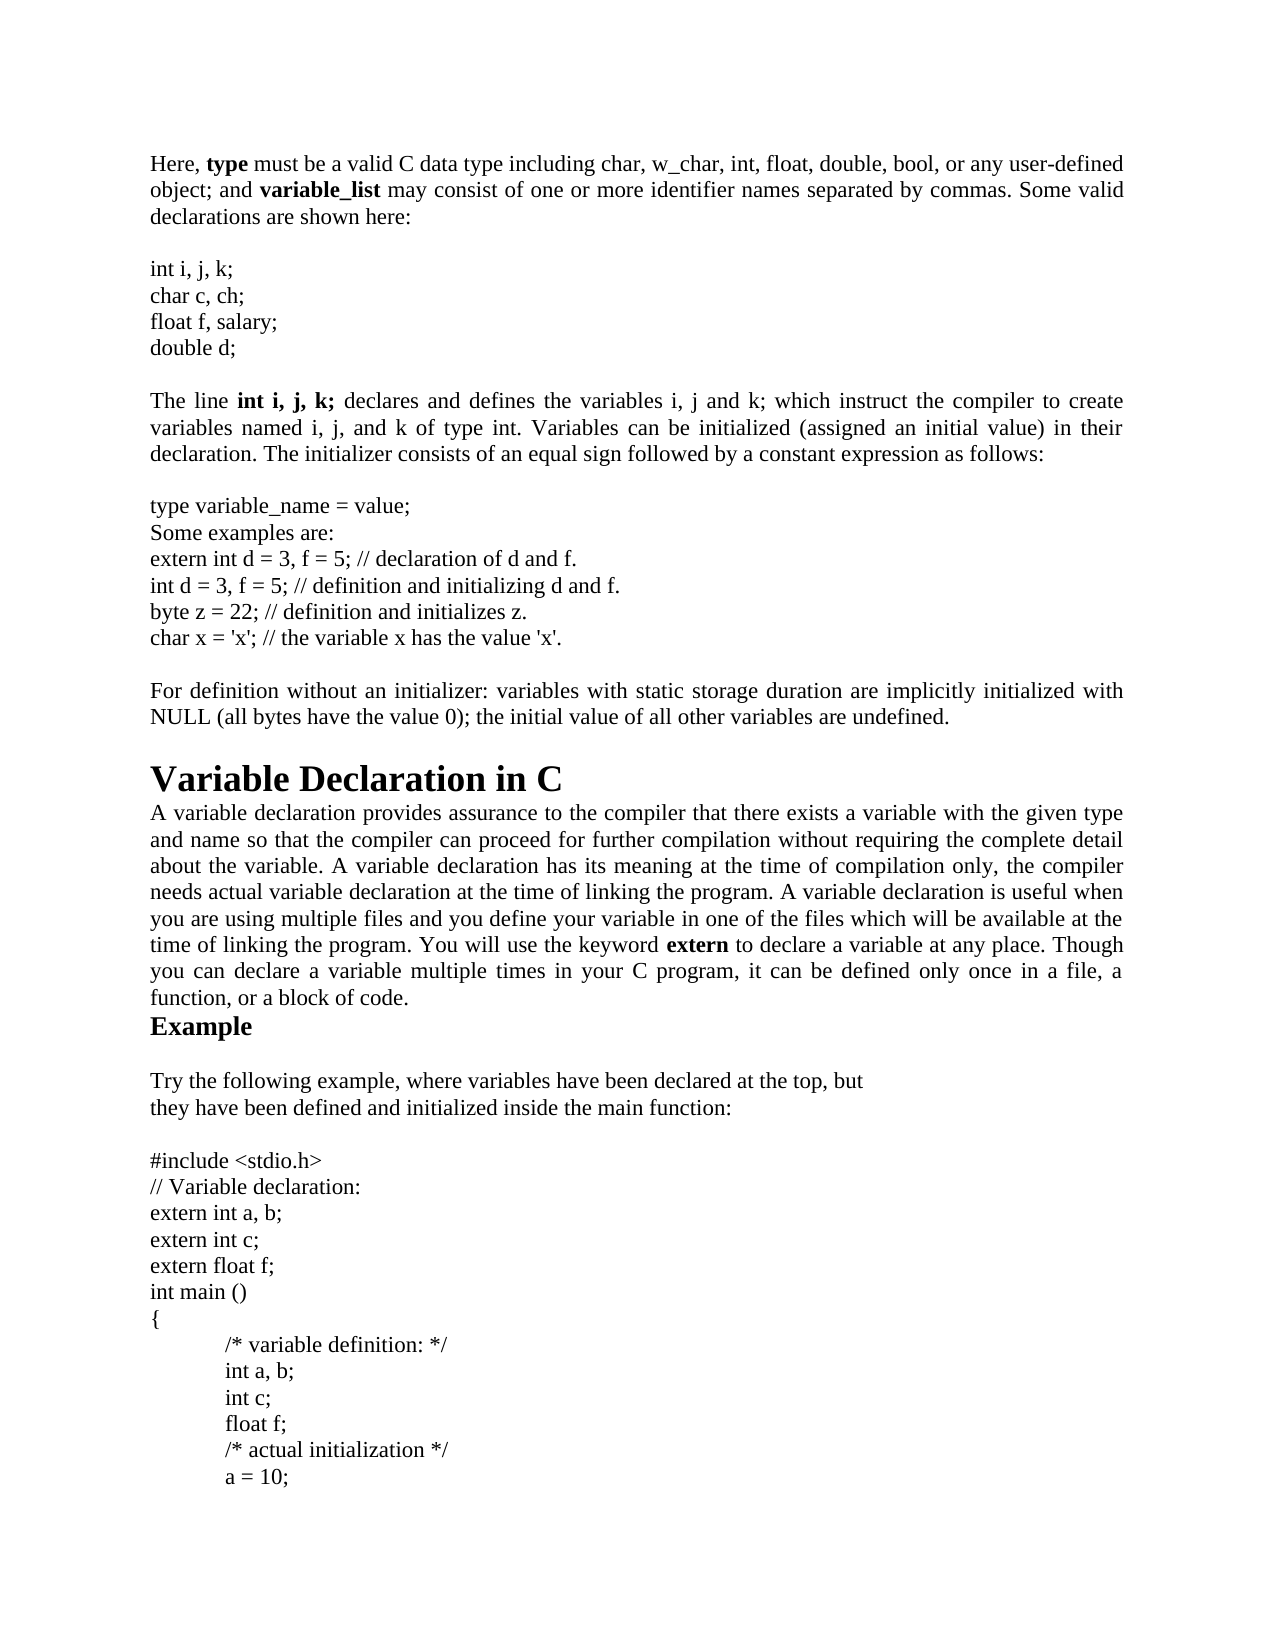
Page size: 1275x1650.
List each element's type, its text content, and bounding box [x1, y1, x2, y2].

text Variable Declaration in C [150, 756, 1125, 799]
text char c, ch; [150, 282, 1125, 308]
text extern int d = 3, f = 5; // declaration of d and f. [150, 545, 1125, 572]
text int a, b; [225, 1357, 1125, 1384]
text extern float f; [150, 1252, 1125, 1278]
text int c; [225, 1384, 1125, 1410]
text int d = 3, f = 5; // definition and initializing d and f. [150, 572, 1125, 598]
text A variable declaration provides assurance to the compiler that there exists a variable with the given type and name so that the compiler can proceed for further compilation without requiring the complete detail about the variable. A variable declaration has its meaning at the time of compilation only, the compiler needs actual variable declaration at the time of linking the program. A variable declaration is useful when you are using multiple files and you define your variable in one of the files which will be available at the time of linking the program. You will use the keyword extern to declare a variable at any place. Though you can declare a variable multiple times in your C program, it can be defined only once in a file, a function, or a block of code. [150, 799, 1125, 1010]
text int main () [150, 1278, 1125, 1305]
text int i, j, k; [150, 255, 1125, 282]
text // Variable declaration: [150, 1173, 1125, 1199]
text The line int i, j, k; declares and defines the variables i, j and k; which instruct the compiler to create variables named i, j, and k of type int. Variables can be initialized (assigned an initial value) in their declaration. The initializer consists of an equal sign followed by a constant expression as follows: [150, 387, 1125, 466]
text Some examples are: [150, 519, 1125, 545]
text double d; [150, 334, 1125, 361]
text char x = 'x'; // the variable x has the value 'x'. [150, 624, 1125, 651]
text type variable_name = value; [150, 493, 1125, 519]
text float f; [225, 1410, 1125, 1437]
text Here, type must be a valid C data type including char, w_char, int, float, double, bool, or any user-defined object; and variable_list may consist of one or more identifier names separated by commas. Some valid declarations are shown here: [150, 150, 1125, 229]
text byte z = 22; // definition and initializes z. [150, 598, 1125, 624]
text float f, salary; [150, 308, 1125, 334]
text /* actual initialization */ [225, 1437, 1125, 1463]
text extern int a, b; [150, 1199, 1125, 1226]
text a = 10; [225, 1463, 1125, 1489]
text Try the following example, where variables have been declared at the top, but [150, 1068, 1125, 1094]
text they have been defined and initialized inside the main function: [150, 1094, 1125, 1120]
text For definition without an initializer: variables with static storage duration are implicitly initialized with NULL (all bytes have the value 0); the initial value of all other variables are undefined. [150, 677, 1125, 730]
text { [150, 1305, 1125, 1331]
text /* variable definition: */ [225, 1331, 1125, 1357]
text #include <stdio.h> [150, 1147, 1125, 1173]
text Example [150, 1010, 1125, 1041]
text extern int c; [150, 1226, 1125, 1252]
